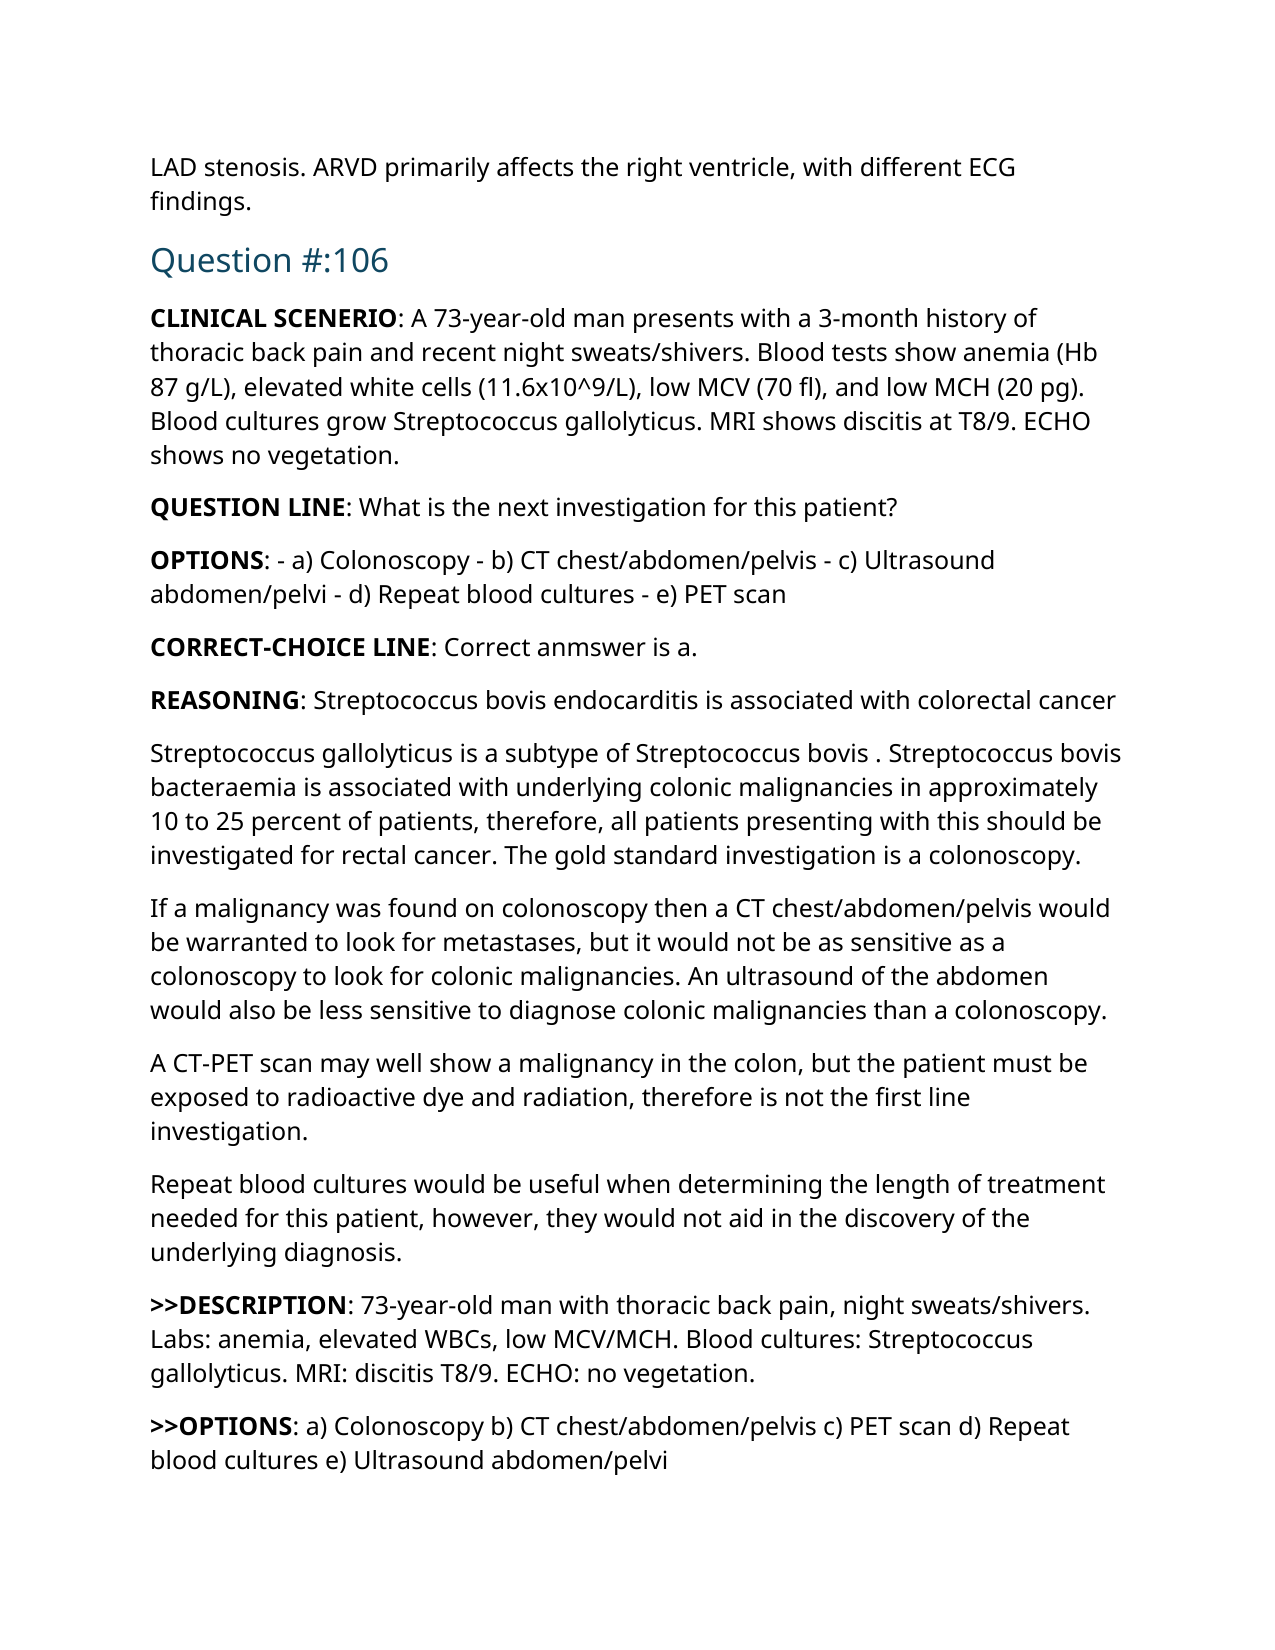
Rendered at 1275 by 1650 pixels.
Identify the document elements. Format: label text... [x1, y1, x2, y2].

text If a malignancy was found on colonoscopy then a CT chest/abdomen/pelvis would be warranted to look for metastases, but it would not be as sensitive as a colonoscopy to look for colonic malignancies. An ultrasound of the abdomen would also be less sensitive to diagnose colonic malignancies than a colonoscopy. [150, 890, 1125, 1027]
text CLINICAL SCENERIO: A 73-year-old man presents with a 3-month history of thoracic back pain and recent night sweats/shivers. Blood tests show anemia (Hb 87 g/L), elevated white cells (11.6x10^9/L), low MCV (70 fl), and low MCH (20 pg). Blood cultures grow Streptococcus gallolyticus. MRI shows discitis at T8/9. ECHO shows no vegetation. [150, 301, 1125, 471]
text Streptococcus gallolyticus is a subtype of Streptococcus bovis . Streptococcus bovis bacteraemia is associated with underlying colonic malignancies in approximately 10 to 25 percent of patients, therefore, all patients presenting with this should be investigated for rectal cancer. The gold standard investigation is a colonoscopy. [150, 735, 1125, 872]
text >>DESCRIPTION: 73-year-old man with thoracic back pain, night sweats/shivers. Labs: anemia, elevated WBCs, low MCV/MCH. Blood cultures: Streptococcus gallolyticus. MRI: discitis T8/9. ECHO: no vegetation. [150, 1287, 1125, 1389]
text QUESTION LINE: What is the next investigation for this patient? [150, 490, 1125, 524]
text Repeat blood cultures would be useful when determining the length of treatment needed for this patient, however, they would not aid in the discovery of the underlying diagnosis. [150, 1166, 1125, 1268]
text REASONING: Streptococcus bovis endocarditis is associated with colorectal cancer [150, 683, 1125, 717]
text CORRECT-CHOICE LINE: Correct anmswer is a. [150, 630, 1125, 664]
text OPTIONS: - a) Colonoscopy - b) CT chest/abdomen/pelvis - c) Ultrasound abdomen/pelvi - d) Repeat blood cultures - e) PET scan [150, 543, 1125, 611]
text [150, 150, 1125, 218]
text >>OPTIONS: a) Colonoscopy b) CT chest/abdomen/pelvis c) PET scan d) Repeat blood cultures e) Ultrasound abdomen/pelvi [150, 1408, 1125, 1476]
subtitle Question #:106 [150, 237, 1125, 282]
text A CT-PET scan may well show a malignancy in the colon, but the patient must be exposed to radioactive dye and radiation, therefore is not the first line investigation. [150, 1045, 1125, 1148]
